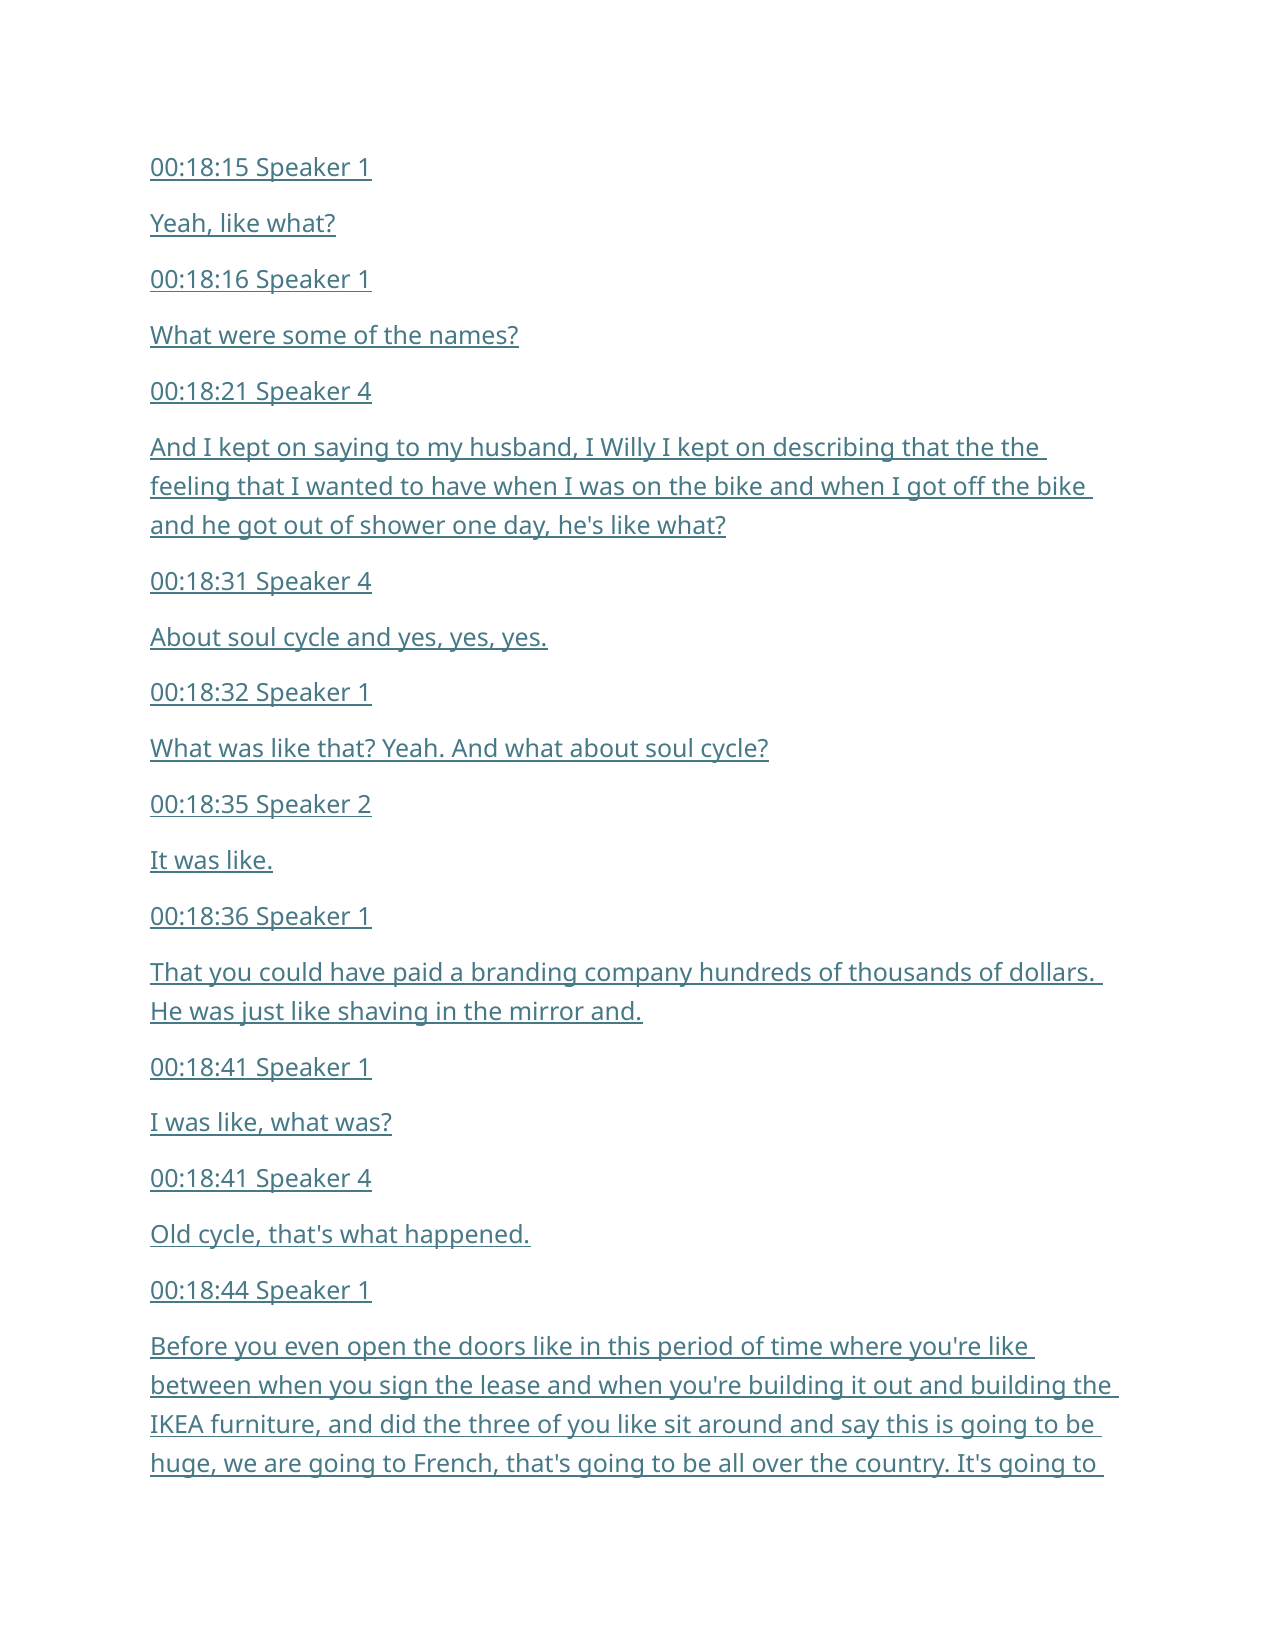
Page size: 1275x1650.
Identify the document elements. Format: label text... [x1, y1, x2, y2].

text 00:18:41 Speaker 1 [150, 1049, 1125, 1083]
text 00:18:32 Speaker 1 [150, 675, 1125, 709]
text 00:18:31 Speaker 4 [150, 563, 1125, 597]
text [150, 1328, 1125, 1480]
text 00:18:44 Speaker 1 [150, 1272, 1125, 1307]
text 00:18:35 Speaker 2 [150, 787, 1125, 821]
text 00:18:41 Speaker 4 [150, 1161, 1125, 1195]
text 00:18:36 Speaker 1 [150, 898, 1125, 932]
text 00:18:21 Speaker 4 [150, 373, 1125, 407]
text And I kept on saying to my husband, I Willy I kept on describing that the the feeling that I wanted to have when I was on the bike and when I got off the bike and he got out of shower one day, he's like what? [150, 429, 1125, 542]
text What were some of the names? [150, 317, 1125, 352]
text Yeah, like what? [150, 206, 1125, 240]
text I was like, what was? [150, 1105, 1125, 1139]
text 00:18:16 Speaker 1 [150, 262, 1125, 296]
text 00:18:15 Speaker 1 [150, 150, 1125, 184]
text What was like that? Yeah. And what about soul cycle? [150, 731, 1125, 765]
text Old cycle, that's what happened. [150, 1217, 1125, 1251]
text About soul cycle and yes, yes, yes. [150, 619, 1125, 653]
text It was like. [150, 842, 1125, 877]
text That you could have paid a branding company hundreds of thousands of dollars. He was just like shaving in the mirror and. [150, 954, 1125, 1027]
